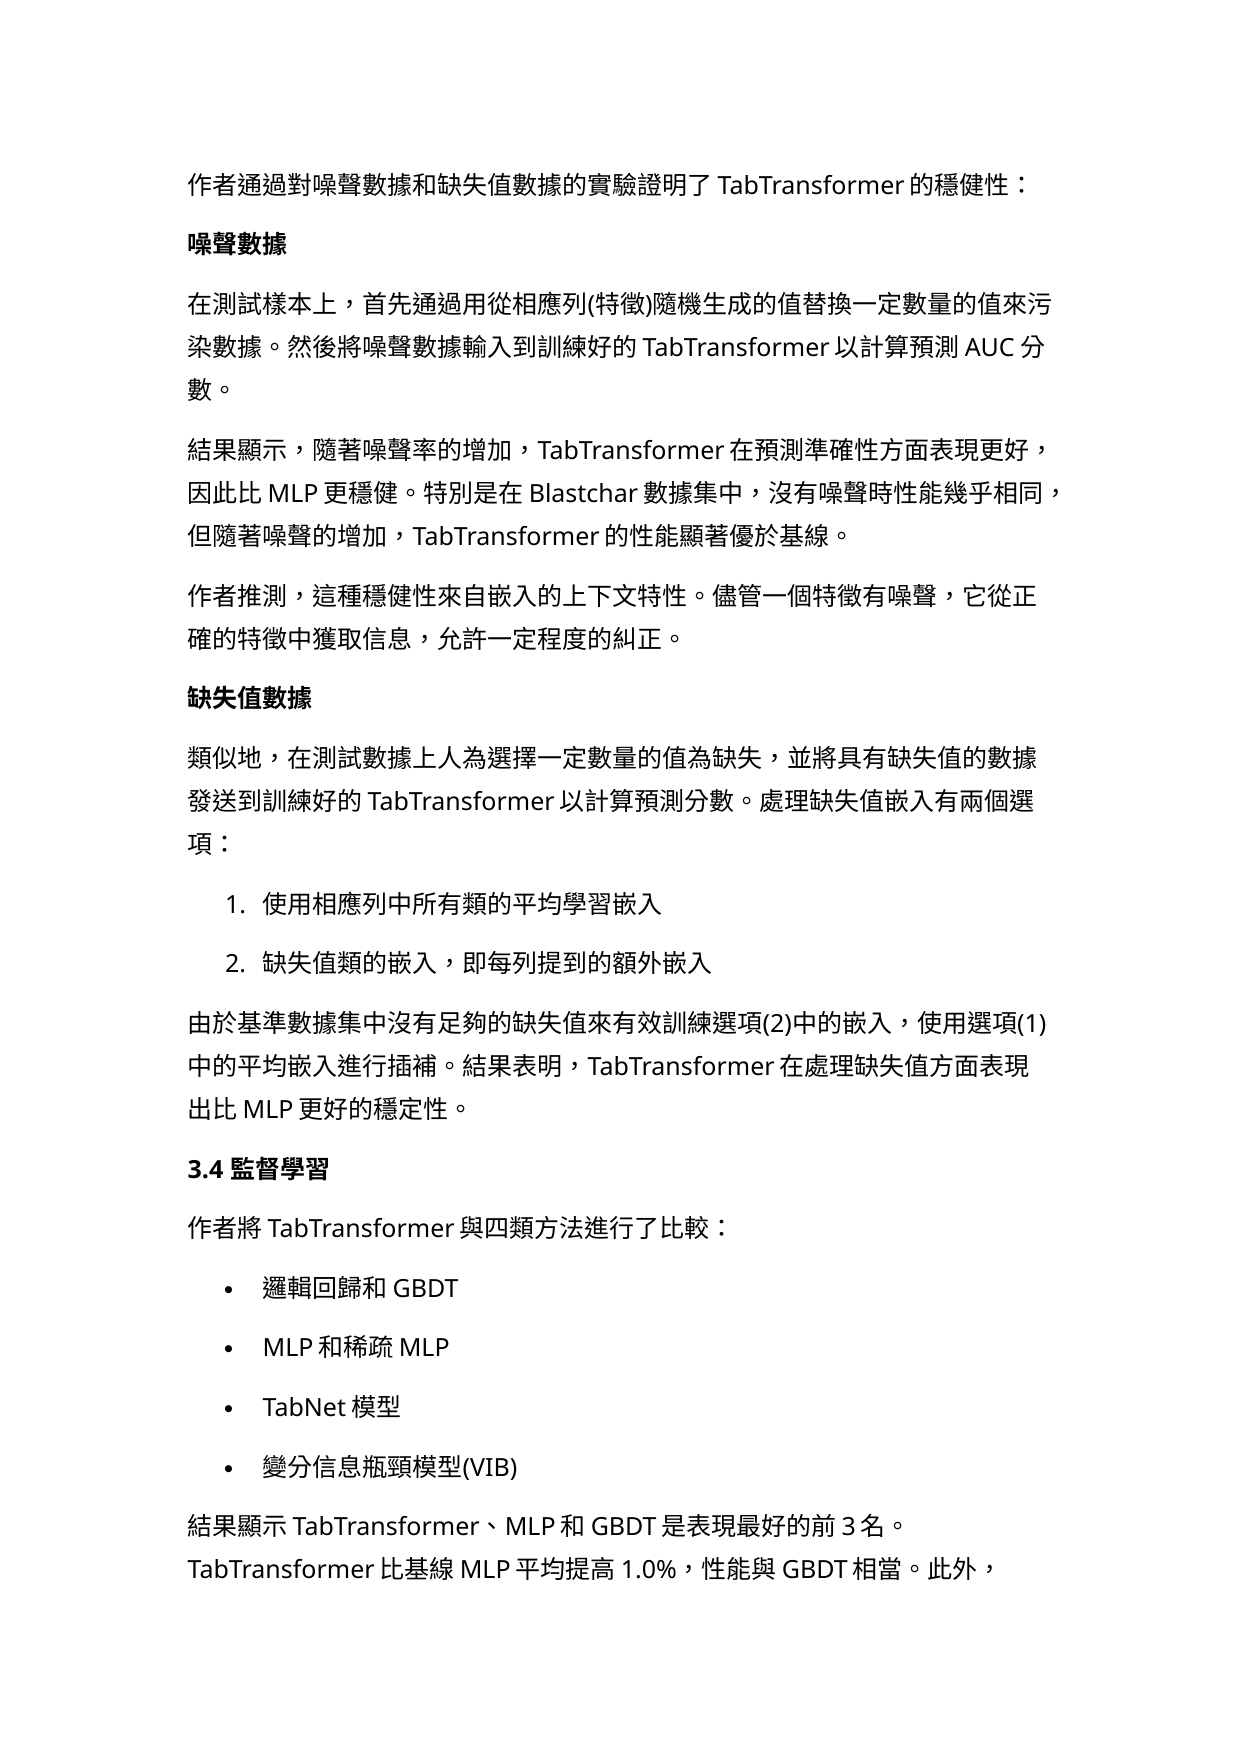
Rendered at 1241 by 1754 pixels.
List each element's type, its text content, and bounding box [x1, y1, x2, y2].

list TabNet模型 [225, 1387, 1053, 1424]
text 作者將TabTransformer與四類方法進行了比較： [187, 1208, 1053, 1246]
text 由於基準數據集中沒有足夠的缺失值來有效訓練選項(2)中的嵌入，使用選項(1)中的平均嵌入進行插補。結果表明，TabTransformer在處理缺失值方面表現出比MLP更好的穩定性。 [187, 1003, 1053, 1126]
text 缺失值數據 [187, 678, 1053, 716]
list 缺失值類的嵌入，即每列提到的額外嵌入 [225, 943, 1053, 981]
list MLP和稀疏MLP [225, 1327, 1053, 1365]
list 使用相應列中所有類的平均學習嵌入 [225, 883, 1053, 921]
list 變分信息瓶頸模型(VIB) [225, 1446, 1053, 1484]
text 作者通過對噪聲數據和缺失值數據的實驗證明了TabTransformer的穩健性： [187, 164, 1053, 202]
text 作者推測，這種穩健性來自嵌入的上下文特性。儘管一個特徵有噪聲，它從正確的特徵中獲取信息，允許一定程度的糾正。 [187, 575, 1053, 656]
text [187, 1506, 1053, 1587]
text 噪聲數據 [187, 224, 1053, 262]
list 邏輯回歸和GBDT [225, 1268, 1053, 1305]
text 3.4 監督學習 [187, 1148, 1053, 1186]
text 在測試樣本上，首先通過用從相應列(特徵)隨機生成的值替換一定數量的值來污染數據。然後將噪聲數據輸入到訓練好的TabTransformer以計算預測AUC分數。 [187, 284, 1053, 407]
text 類似地，在測試數據上人為選擇一定數量的值為缺失，並將具有缺失值的數據發送到訓練好的TabTransformer以計算預測分數。處理缺失值嵌入有兩個選項： [187, 738, 1053, 861]
text 結果顯示，隨著噪聲率的增加，TabTransformer在預測準確性方面表現更好，因此比MLP更穩健。特別是在Blastchar數據集中，沒有噪聲時性能幾乎相同，但隨著噪聲的增加，TabTransformer的性能顯著優於基線。 [187, 429, 1053, 553]
